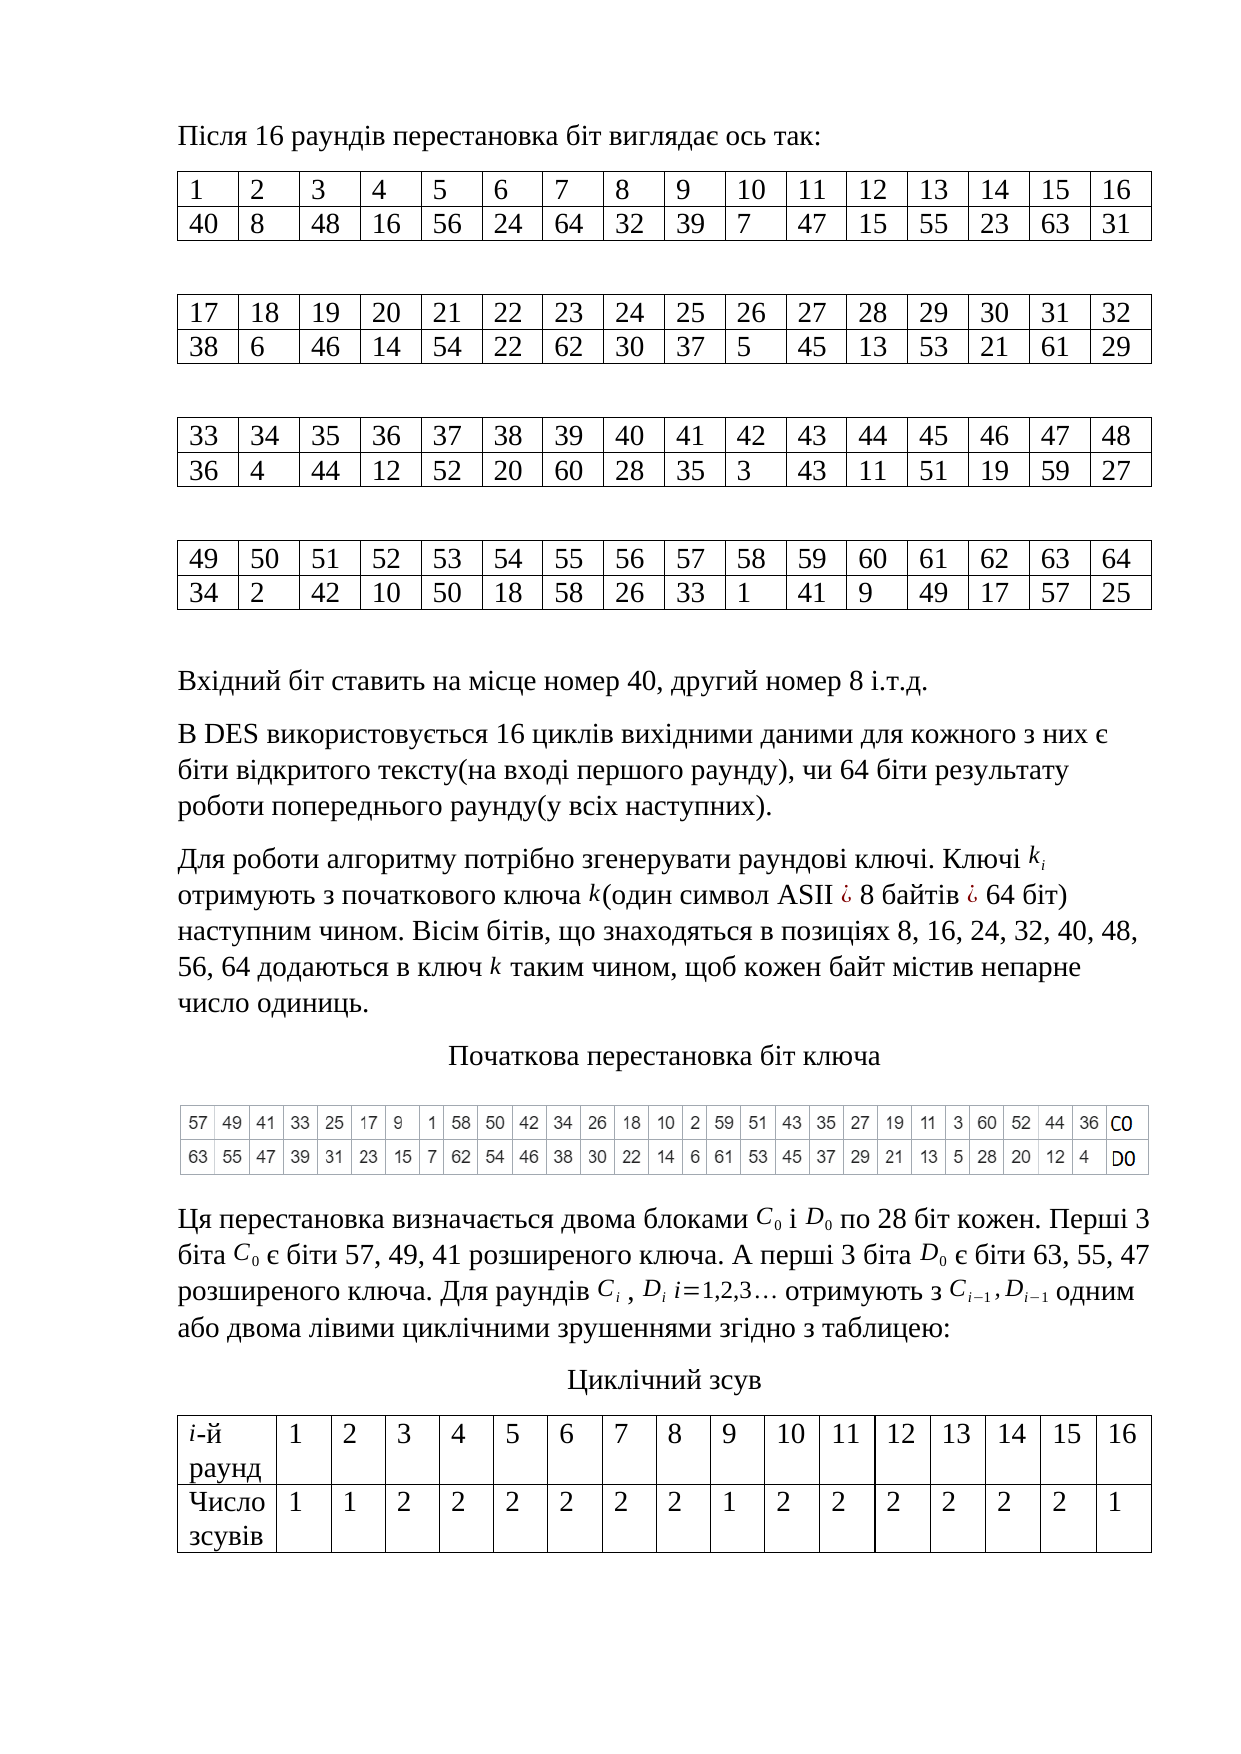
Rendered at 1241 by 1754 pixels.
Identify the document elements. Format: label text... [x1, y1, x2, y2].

table_header 4 [361, 172, 421, 206]
table_cell 18 [483, 576, 542, 609]
table_header 34 [239, 418, 299, 452]
table_header 1 [277, 1416, 331, 1483]
table_header 28 [847, 295, 907, 328]
table_header 7 [603, 1416, 656, 1483]
table_cell 14 [361, 330, 421, 363]
table_header 13 [931, 1416, 985, 1483]
table_header 11 [787, 172, 846, 206]
table_cell 2 [548, 1485, 602, 1552]
table_header 48 [1091, 418, 1151, 452]
table_header 21 [422, 295, 482, 328]
table_header 15 [1041, 1416, 1096, 1483]
table_cell 39 [665, 207, 725, 240]
table_cell 8 [239, 207, 299, 240]
table_cell 2 [440, 1485, 493, 1552]
table_header 57 [665, 541, 725, 574]
table_header 23 [543, 295, 603, 328]
table_cell 13 [847, 330, 907, 363]
table_cell 2 [820, 1485, 874, 1552]
table_cell 54 [422, 330, 482, 363]
table_cell 31 [1091, 207, 1151, 240]
table_header 5 [494, 1416, 547, 1483]
table_cell 17 [969, 576, 1029, 609]
table_header 16 [1091, 172, 1151, 206]
table_header 44 [847, 418, 907, 452]
table_header 10 [726, 172, 786, 206]
table_cell 22 [483, 330, 542, 363]
table_cell 6 [239, 330, 299, 363]
table_cell 49 [908, 576, 968, 609]
table_header 17 [178, 295, 238, 328]
table_header 13 [908, 172, 968, 206]
table_cell 24 [483, 207, 542, 240]
table_header 55 [543, 541, 603, 574]
table_cell 2 [765, 1485, 819, 1552]
table_header 4 [440, 1416, 493, 1483]
table_cell 1 [1097, 1485, 1151, 1552]
table_header 41 [665, 418, 725, 452]
table_header 40 [604, 418, 664, 452]
table_header 20 [361, 295, 421, 328]
table_header 3 [300, 172, 360, 206]
table_cell 1 [726, 576, 786, 609]
picture [177, 1091, 1151, 1183]
table_cell 55 [908, 207, 968, 240]
table_cell 2 [494, 1485, 547, 1552]
table_cell 15 [847, 207, 907, 240]
table_header 56 [604, 541, 664, 574]
table_cell 56 [422, 207, 482, 240]
table_cell 1 [711, 1485, 764, 1552]
table_header 52 [361, 541, 421, 574]
table_cell 12 [361, 453, 421, 486]
table_header 47 [1030, 418, 1090, 452]
table_header 45 [908, 418, 968, 452]
table_cell 60 [543, 453, 603, 486]
table_header 35 [300, 418, 360, 452]
table_header 25 [665, 295, 725, 328]
table_cell Число зсувів [178, 1485, 276, 1552]
table_header 61 [908, 541, 968, 574]
table_header 9 [665, 172, 725, 206]
table_cell 32 [604, 207, 664, 240]
table_header 43 [787, 418, 846, 452]
table_cell 43 [787, 453, 846, 486]
table_cell 34 [178, 576, 238, 609]
table_header 60 [847, 541, 907, 574]
table_cell 2 [657, 1485, 710, 1552]
table_cell 40 [178, 207, 238, 240]
table_cell 5 [726, 330, 786, 363]
table_header 42 [726, 418, 786, 452]
table_header 2 [332, 1416, 385, 1483]
text В DES використовується 16 циклів вихідними даними для кожного з них є біти відкритого тексту(на вході першого раунду), чи 64 біти результату роботи попереднього раунду(у всіх наступних). [177, 716, 1152, 822]
table_cell 10 [361, 576, 421, 609]
table_cell 46 [300, 330, 360, 363]
table_header 3 [386, 1416, 439, 1483]
text Після 16 раундів перестановка біт виглядає ось так: [177, 118, 1152, 152]
table_cell 48 [300, 207, 360, 240]
table_header 7 [543, 172, 603, 206]
table_cell 7 [726, 207, 786, 240]
table_header 51 [300, 541, 360, 574]
table_header 14 [986, 1416, 1040, 1483]
table_cell 21 [969, 330, 1029, 363]
table_header 38 [483, 418, 542, 452]
table_header 54 [483, 541, 542, 574]
table_header 30 [969, 295, 1029, 328]
text Початкова перестановка біт ключа [177, 1038, 1152, 1072]
table_cell 44 [300, 453, 360, 486]
table_cell 2 [239, 576, 299, 609]
table_cell 1 [277, 1485, 331, 1552]
table_header 26 [726, 295, 786, 328]
table_cell 23 [969, 207, 1029, 240]
table_cell 36 [178, 453, 238, 486]
table_header 36 [361, 418, 421, 452]
table_cell 58 [543, 576, 603, 609]
table_cell 20 [483, 453, 542, 486]
table_cell 51 [908, 453, 968, 486]
table_header 58 [726, 541, 786, 574]
table_cell 4 [239, 453, 299, 486]
table_cell 57 [1030, 576, 1090, 609]
table_header 8 [657, 1416, 710, 1483]
table_cell 35 [665, 453, 725, 486]
table_header 31 [1030, 295, 1090, 328]
table_header 32 [1091, 295, 1151, 328]
table_cell 27 [1091, 453, 1151, 486]
text Вхідний біт ставить на місце номер 40, другий номер 8 і.т.д. [177, 663, 1152, 697]
table_cell 37 [665, 330, 725, 363]
table_cell 19 [969, 453, 1029, 486]
table_header 46 [969, 418, 1029, 452]
table_cell 29 [1091, 330, 1151, 363]
table_header 29 [908, 295, 968, 328]
table_header 24 [604, 295, 664, 328]
table_cell 33 [665, 576, 725, 609]
table_header 6 [548, 1416, 602, 1483]
table_cell 53 [908, 330, 968, 363]
table_cell 1 [332, 1485, 385, 1552]
table_header 64 [1091, 541, 1151, 574]
table_cell 45 [787, 330, 846, 363]
table_header 53 [422, 541, 482, 574]
table_header 22 [483, 295, 542, 328]
table_header 15 [1030, 172, 1090, 206]
text Циклічний зсув [177, 1362, 1152, 1396]
table_cell 61 [1030, 330, 1090, 363]
table_header 11 [820, 1416, 874, 1483]
table_cell 64 [543, 207, 603, 240]
table_header 12 [876, 1416, 930, 1483]
table_header 8 [604, 172, 664, 206]
table_cell 2 [603, 1485, 656, 1552]
table_header 14 [969, 172, 1029, 206]
table_cell 59 [1030, 453, 1090, 486]
table_cell 2 [876, 1485, 930, 1552]
table_cell 2 [931, 1485, 985, 1552]
table_header 9 [711, 1416, 764, 1483]
table_header 50 [239, 541, 299, 574]
table_cell 41 [787, 576, 846, 609]
table_cell 50 [422, 576, 482, 609]
text Ця перестановка визначається двома блоками і по 28 біт кожен. Перші 3 біта є біти 57, 49, 41 розширеного ключа. А перші 3 біта є біти 63, 55, 47 розширеного ключа. Для раундів , отримують з одним або двома лівими циклічними зрушеннями згідно з таблицею: [177, 1201, 1152, 1343]
table_header 6 [483, 172, 542, 206]
table_cell 3 [726, 453, 786, 486]
table_header 27 [787, 295, 846, 328]
table_cell 38 [178, 330, 238, 363]
table_cell 62 [543, 330, 603, 363]
table_cell 26 [604, 576, 664, 609]
table_header 63 [1030, 541, 1090, 574]
table_header 59 [787, 541, 846, 574]
table_header 16 [1097, 1416, 1151, 1483]
table_cell 2 [1041, 1485, 1096, 1552]
table_header 1 [178, 172, 238, 206]
table_cell 47 [787, 207, 846, 240]
table_cell 9 [847, 576, 907, 609]
table_cell 63 [1030, 207, 1090, 240]
table_header 62 [969, 541, 1029, 574]
table_header 12 [847, 172, 907, 206]
text Для роботи алгоритму потрібно згенерувати раундові ключі. Ключі отримують з початкового ключа (один символ ASII 8 байтів 64 біт) наступним чином. Вісім бітів, що знаходяться в позиціях 8, 16, 24, 32, 40, 48, 56, 64 додаються в ключ таким чином, щоб кожен байт містив непарне число одиниць. [177, 841, 1152, 1019]
table_header 37 [422, 418, 482, 452]
table_cell 42 [300, 576, 360, 609]
table_cell 16 [361, 207, 421, 240]
table_cell 25 [1091, 576, 1151, 609]
table_header 19 [300, 295, 360, 328]
table_cell 2 [986, 1485, 1040, 1552]
table_header 33 [178, 418, 238, 452]
table_header 5 [422, 172, 482, 206]
table_header -й раунд [178, 1416, 276, 1483]
table_cell 11 [847, 453, 907, 486]
table_cell 2 [386, 1485, 439, 1552]
table_cell 30 [604, 330, 664, 363]
table_header 18 [239, 295, 299, 328]
table_header 49 [178, 541, 238, 574]
table_cell 52 [422, 453, 482, 486]
table_header 39 [543, 418, 603, 452]
table_cell 28 [604, 453, 664, 486]
table_header 10 [765, 1416, 819, 1483]
table_header 2 [239, 172, 299, 206]
